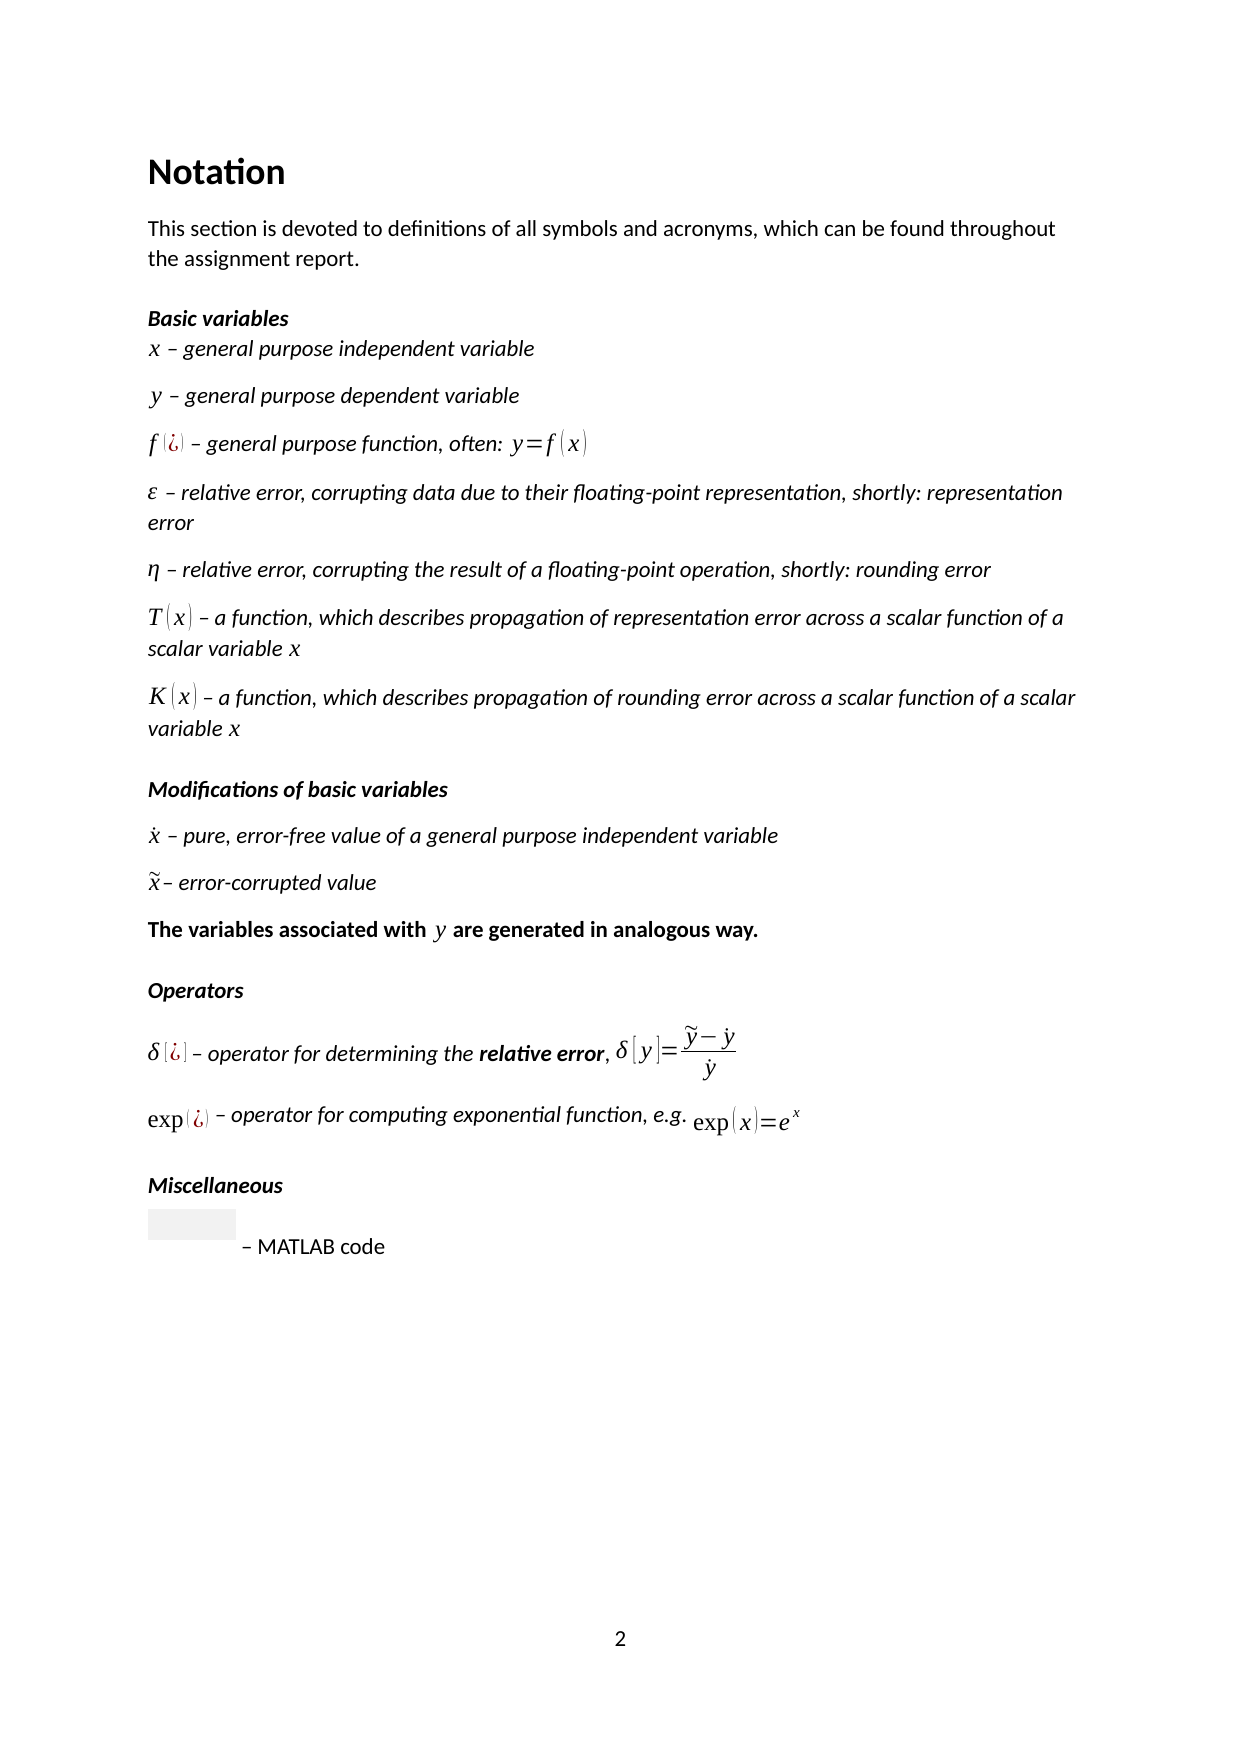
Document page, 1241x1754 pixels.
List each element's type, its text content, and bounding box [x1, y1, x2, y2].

text – a function, which describes propagation of representation error across a scalar function of a scalar variable [148, 602, 1093, 663]
text – operator for determining the relative error, [148, 1023, 1093, 1082]
text – a function, which describes propagation of rounding error across a scalar function of a scalar variable Modifications of basic variables [148, 681, 1093, 803]
text – relative error, corrupting data due to their floating-point representation, shortly: representation error [148, 478, 1093, 536]
text – pure, error-free value of a general purpose independent variable [148, 822, 1093, 849]
text Notation [148, 148, 1093, 193]
text – general purpose dependent variable [148, 381, 1093, 409]
text The variables associated with are generated in analogous way. Operators [148, 915, 1093, 1004]
text – general purpose function, often: [148, 428, 1093, 459]
text – error-corrupted value [148, 868, 1093, 896]
text – relative error, corrupting the result of a floating-point operation, shortly: rounding error [148, 555, 1093, 583]
text This section is devoted to definitions of all symbols and acronyms, which can be found throughout the assignment report. Basic variables – general purpose independent variable [148, 214, 1093, 363]
text – operator for computing exponential function, e.g. Miscellaneous – MATLAB code [148, 1101, 1093, 1260]
